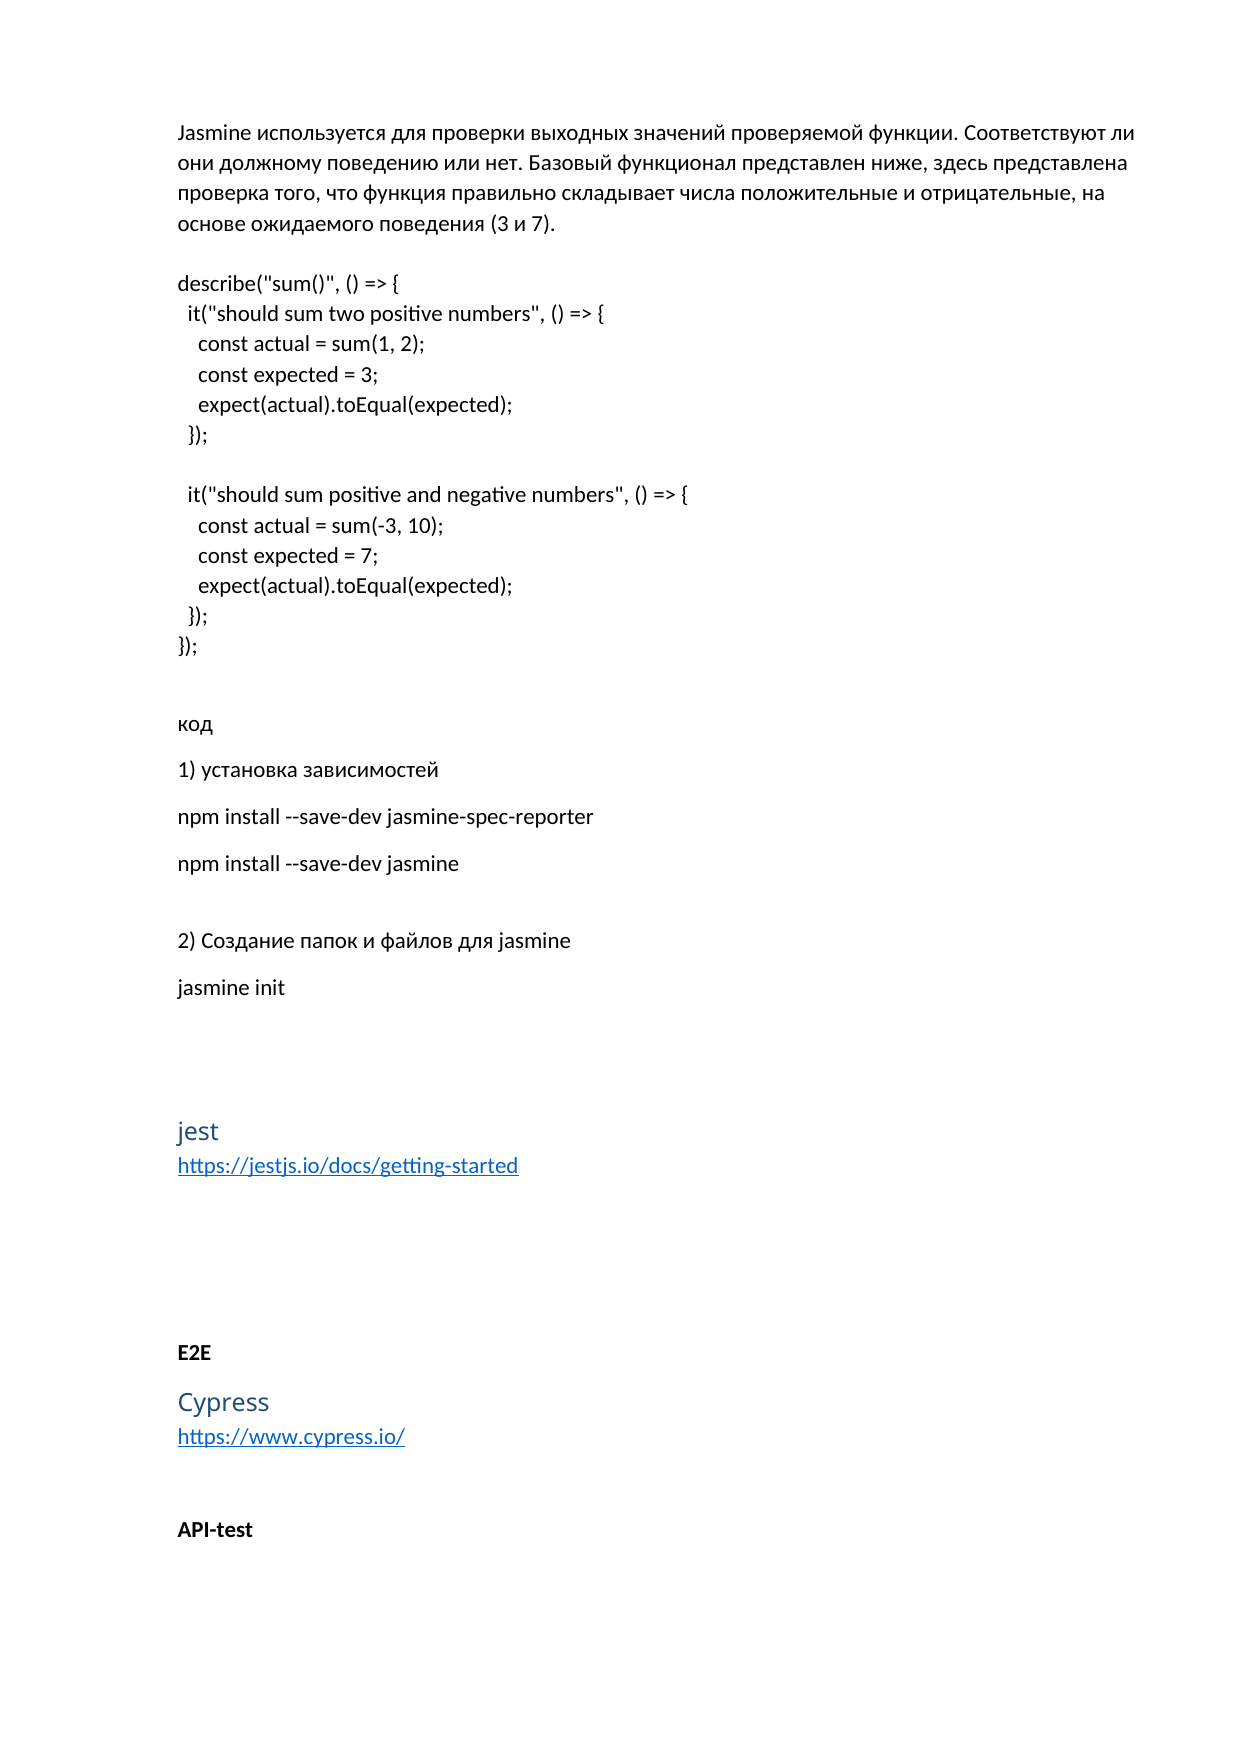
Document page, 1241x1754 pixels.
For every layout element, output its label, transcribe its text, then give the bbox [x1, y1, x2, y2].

text const actual = sum(1, 2); [177, 329, 1152, 358]
text https://www.cypress.io/ [177, 1422, 1152, 1450]
text API-test [177, 1516, 1152, 1544]
text E2E [177, 1338, 1152, 1366]
text }); [177, 420, 1152, 448]
text 2) Создание папок и файлов для jasmine [177, 896, 1152, 954]
subtitle Cypress [177, 1385, 1152, 1419]
text https://jestjs.io/docs/getting-started [177, 1151, 1152, 1179]
text expect(actual).toEqual(expected); [177, 390, 1152, 418]
text const expected = 3; [177, 360, 1152, 388]
text it("should sum positive and negative numbers", () => { [177, 481, 1152, 509]
text 1) установка зависимостей [177, 756, 1152, 784]
text const actual = sum(-3, 10); [177, 511, 1152, 539]
text jasmine init [177, 973, 1152, 1001]
text npm install --save-dev jasmine [177, 849, 1152, 877]
text код [177, 709, 1152, 737]
text it("should sum two positive numbers", () => { [177, 299, 1152, 327]
text }); [177, 601, 1152, 629]
text const expected = 7; [177, 541, 1152, 569]
subtitle jest [177, 1114, 1152, 1148]
text expect(actual).toEqual(expected); [177, 571, 1152, 599]
text }); [177, 632, 1152, 660]
text Jasmine используется для проверки выходных значений проверяемой функции. Соответствуют ли они должному поведению или нет. Базовый функционал представлен ниже, здесь представлена проверка того, что функция правильно складывает числа положительные и отрицательные, на основе ожидаемого поведения (3 и 7). [177, 118, 1152, 237]
text npm install --save-dev jasmine-spec-reporter [177, 802, 1152, 831]
text describe("sum()", () => { [177, 269, 1152, 297]
